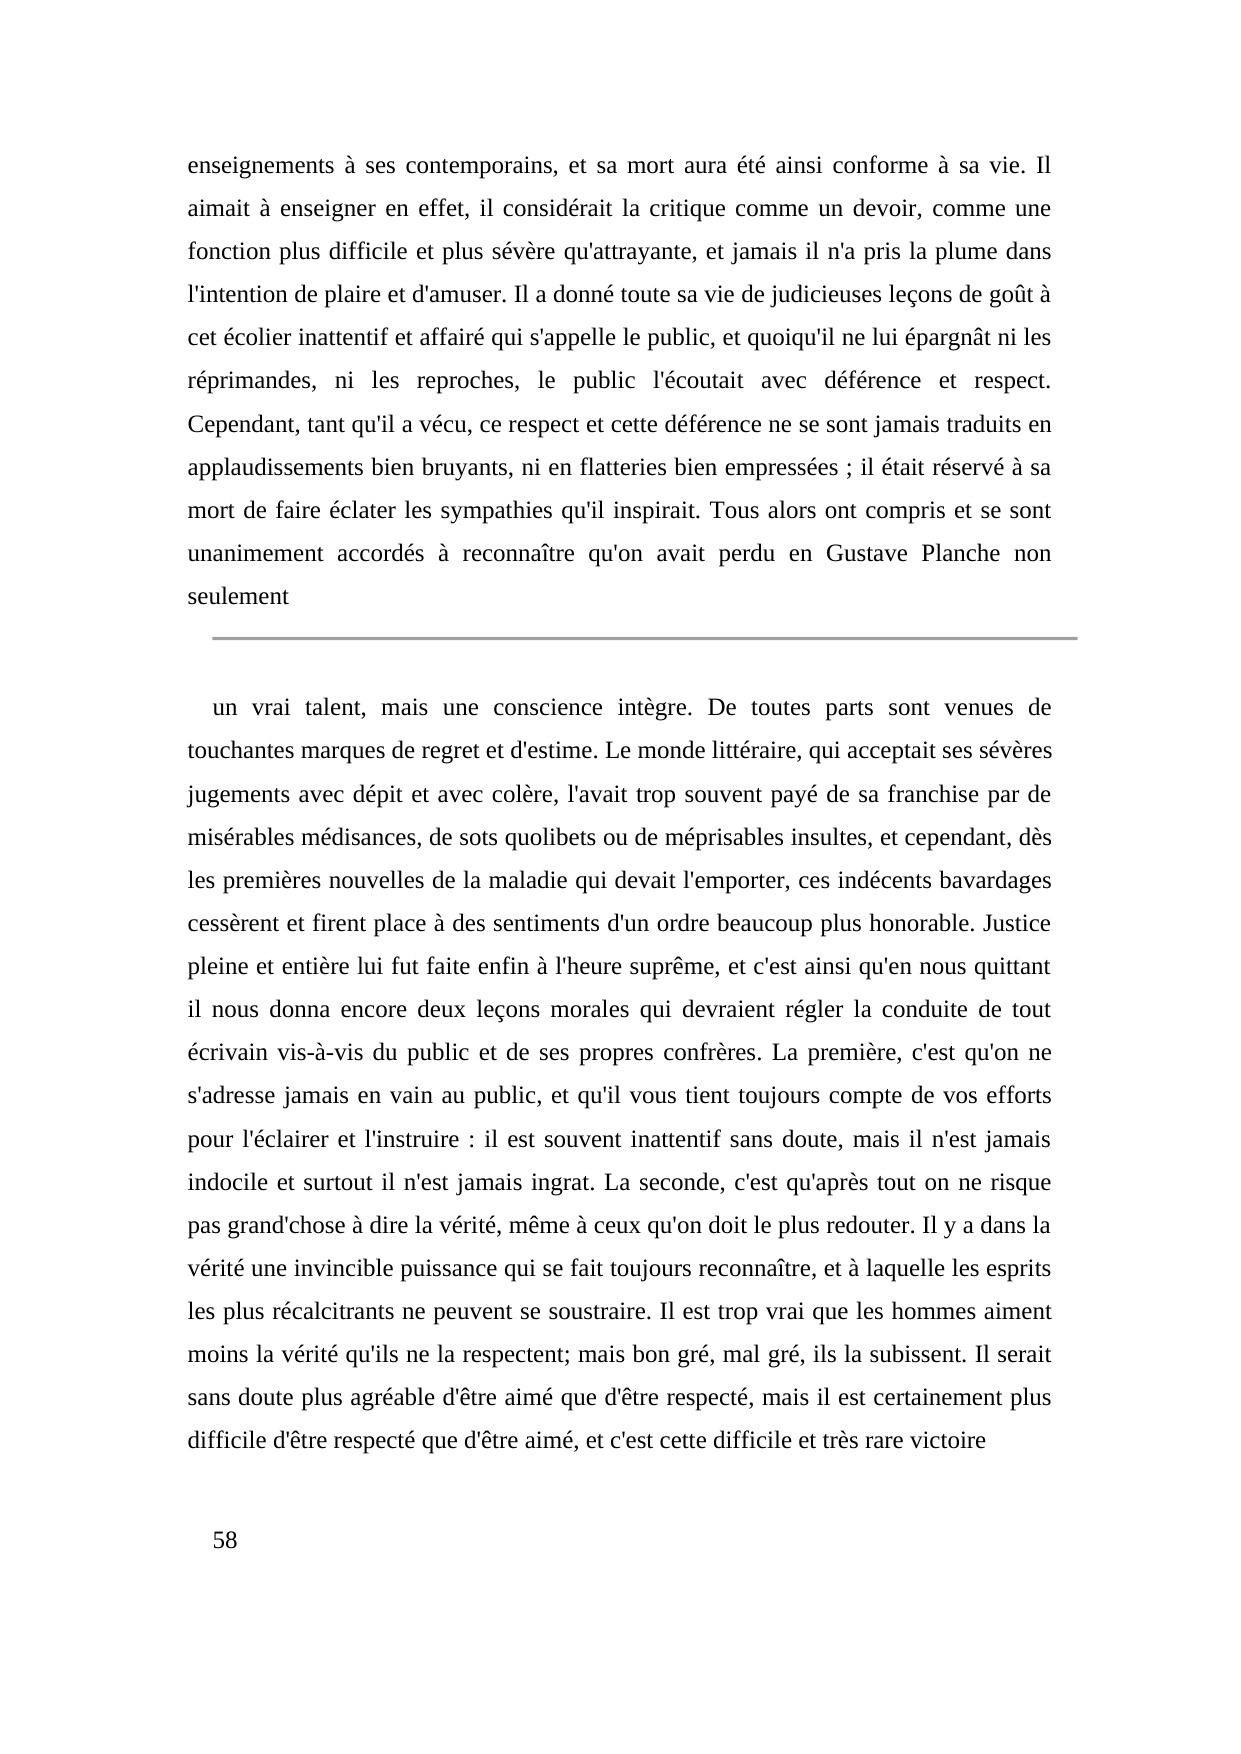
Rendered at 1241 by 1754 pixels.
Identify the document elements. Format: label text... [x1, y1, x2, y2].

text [187, 150, 1053, 610]
text un vrai talent, mais une conscience intègre. De toutes parts sont venues de touchantes marques de regret et d'estime. Le monde littéraire, qui acceptait ses sévères jugements avec dépit et avec colère, l'avait trop souvent payé de sa franchise par de misérables médisances, de sots quolibets ou de méprisables insultes, et cependant, dès les premières nouvelles de la maladie qui devait l'emporter, ces indécents bavardages cessèrent et firent place à des sentiments d'un ordre beaucoup plus honorable. Justice pleine et entière lui fut faite enfin à l'heure suprême, et c'est ainsi qu'en nous quittant il nous donna encore deux leçons morales qui devraient régler la conduite de tout écrivain vis-à-vis du public et de ses propres confrères. La première, c'est qu'on ne s'adresse jamais en vain au public, et qu'il vous tient toujours compte de vos efforts pour l'éclairer et l'instruire : il est souvent inattentif sans doute, mais il n'est jamais indocile et surtout il n'est jamais ingrat. La seconde, c'est qu'après tout on ne risque pas grand'chose à dire la vérité, même à ceux qu'on doit le plus redouter. Il y a dans la vérité une invincible puissance qui se fait toujours reconnaître, et à laquelle les esprits les plus récalcitrants ne peuvent se soustraire. Il est trop vrai que les hommes aiment moins la vérité qu'ils ne la respectent; mais bon gré, mal gré, ils la subissent. Il serait sans doute plus agréable d'être aimé que d'être respecté, mais il est certainement plus difficile d'être respecté que d'être aimé, et c'est cette difficile et très rare victoire [187, 692, 1053, 1454]
